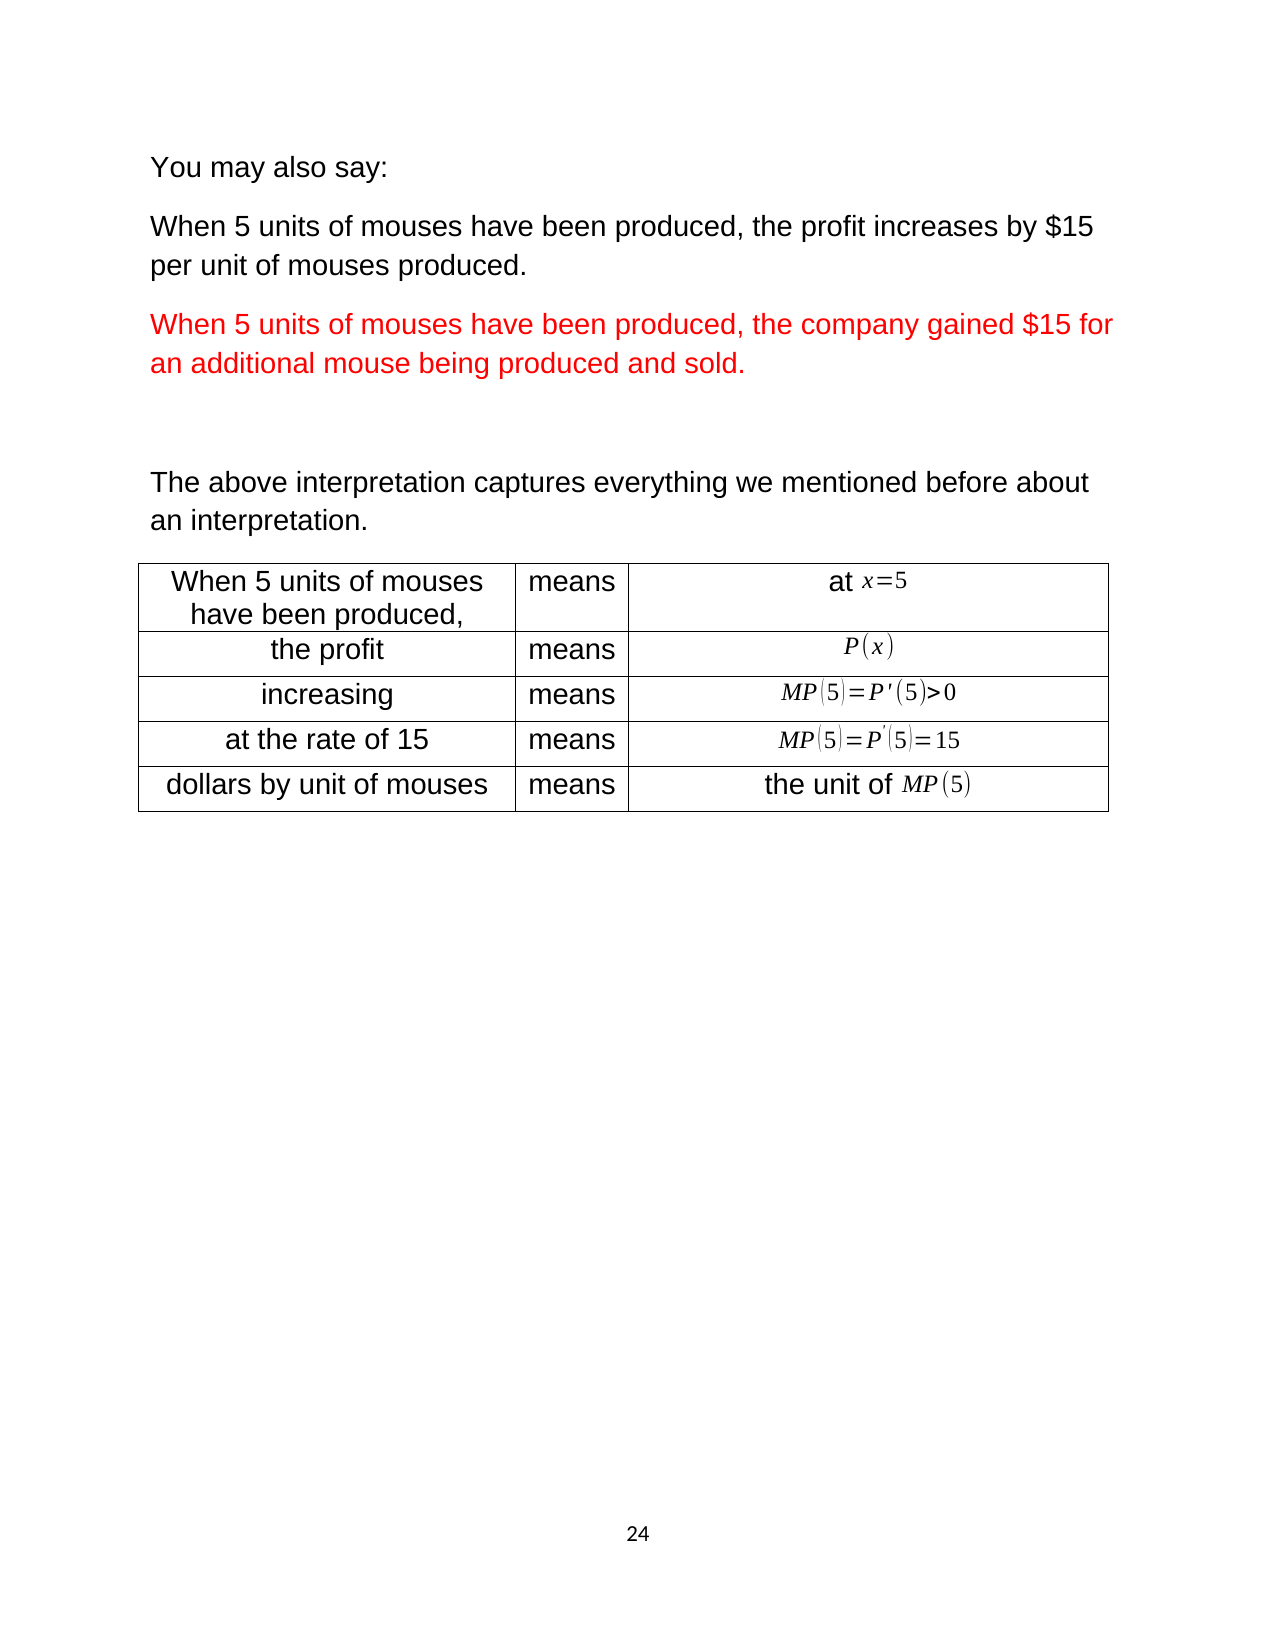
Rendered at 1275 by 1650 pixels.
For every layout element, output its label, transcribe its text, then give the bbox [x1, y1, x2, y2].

table_cell means [516, 677, 628, 721]
table_header at [629, 564, 1108, 631]
table_cell means [516, 632, 628, 676]
table_cell means [516, 722, 628, 766]
table_cell the profit [139, 632, 515, 676]
text The above interpretation captures everything we mentioned before about an interpretation. [150, 464, 1125, 537]
table_cell [629, 677, 1108, 721]
table_cell means [516, 767, 628, 811]
text When 5 units of mouses have been produced, the profit increases by $15 per unit of mouses produced. [150, 209, 1125, 281]
text When 5 units of mouses have been produced, the company gained $15 for an additional mouse being produced and sold. [150, 307, 1125, 379]
table_cell increasing [139, 677, 515, 721]
text You may also say: [150, 150, 1125, 183]
table_header means [516, 564, 628, 631]
table_cell dollars by unit of mouses [139, 767, 515, 811]
table_header When 5 units of mouses have been produced, [139, 564, 515, 631]
table_cell [629, 632, 1108, 676]
table_cell [629, 722, 1108, 766]
table_cell the unit of [629, 767, 1108, 811]
table_cell at the rate of 15 [139, 722, 515, 766]
